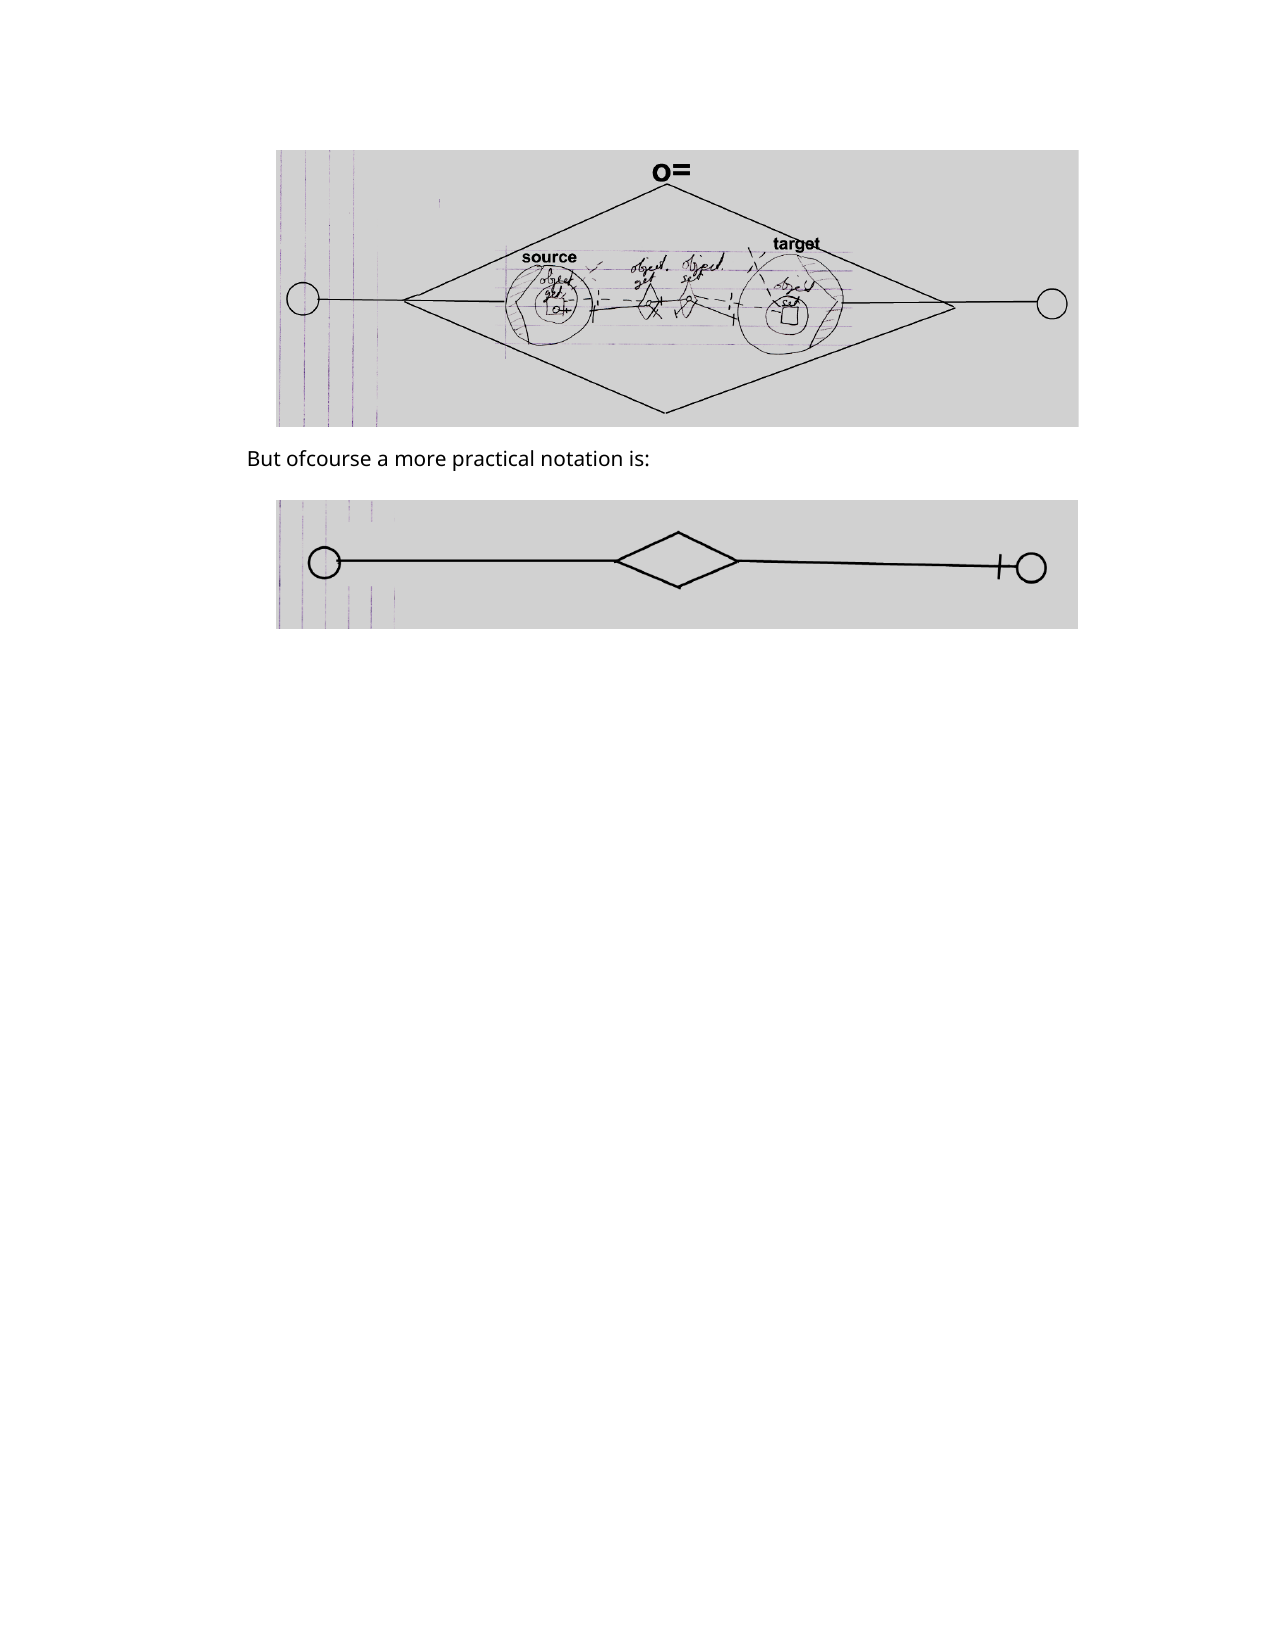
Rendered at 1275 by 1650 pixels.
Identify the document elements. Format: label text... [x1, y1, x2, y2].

picture [276, 150, 1079, 427]
text But ofcourse a more practical notation is: [247, 444, 1087, 472]
picture [276, 500, 1078, 629]
